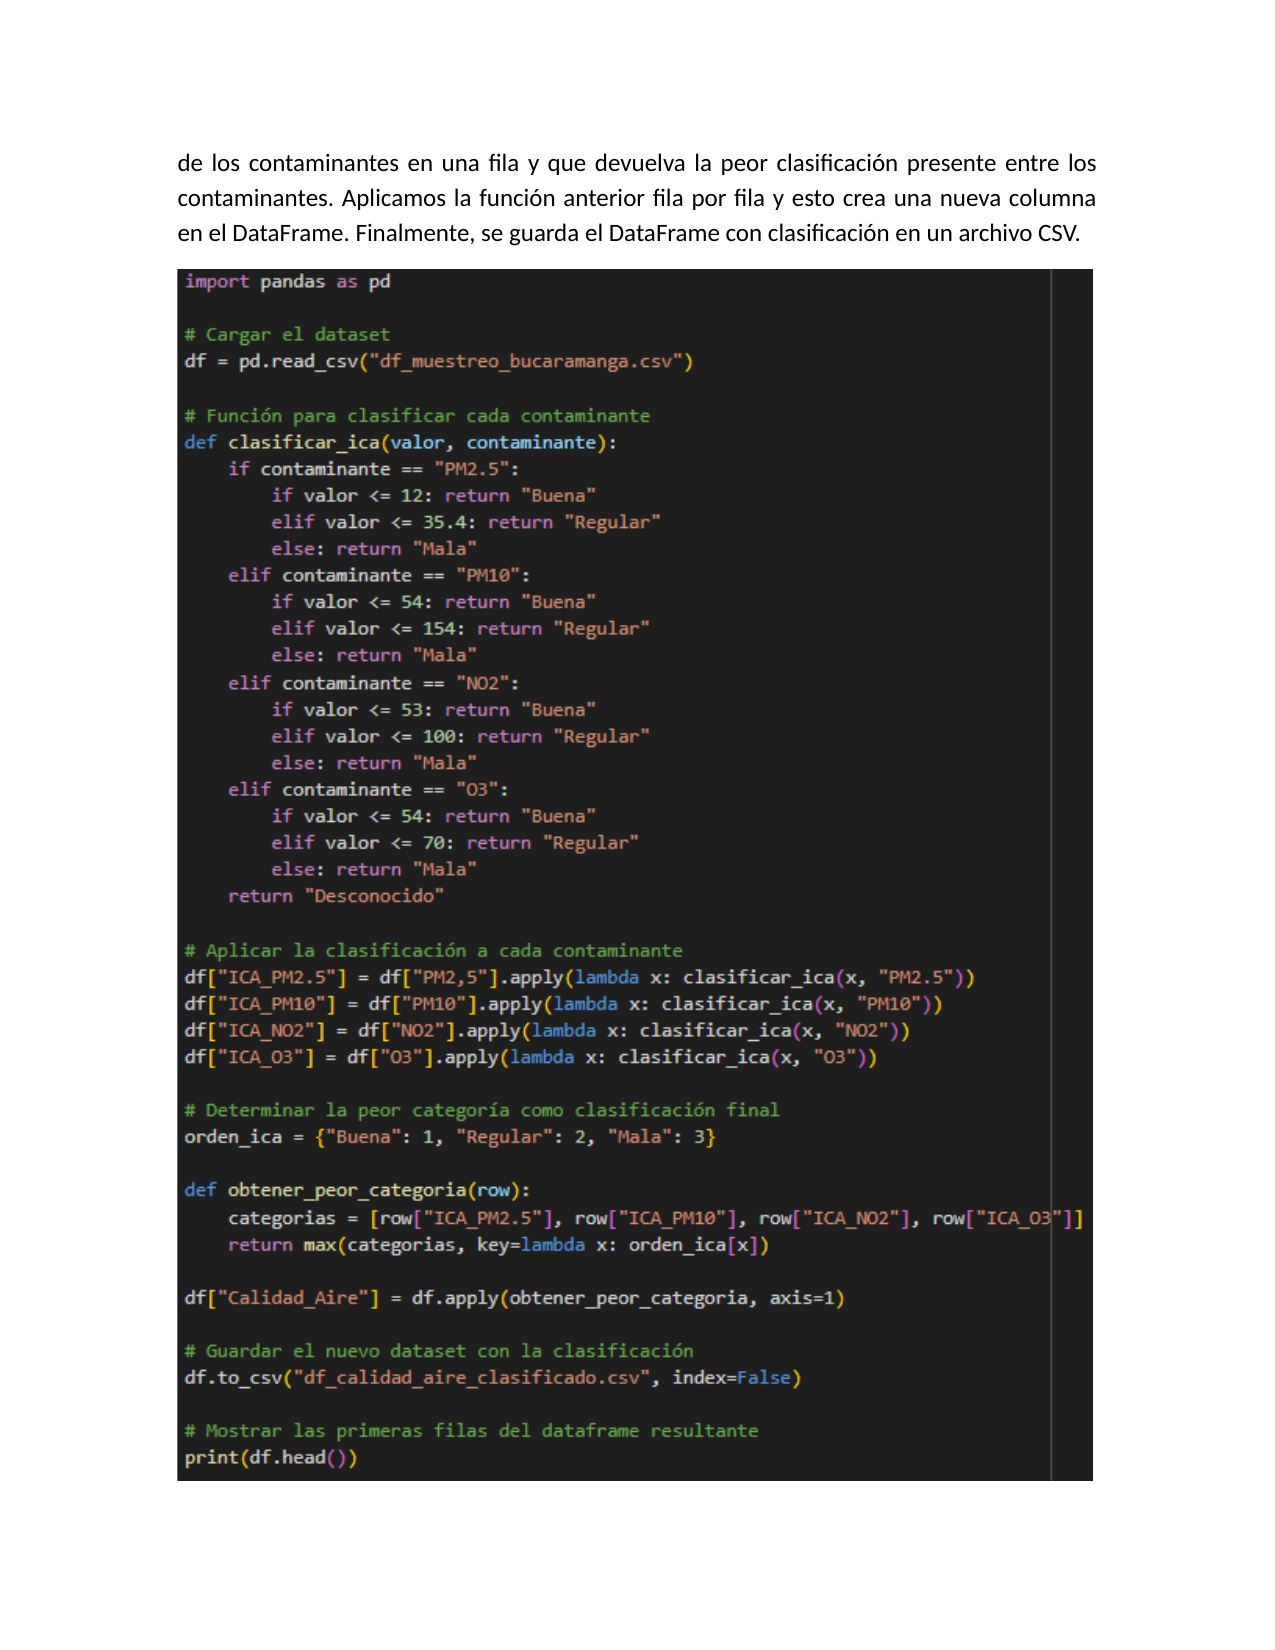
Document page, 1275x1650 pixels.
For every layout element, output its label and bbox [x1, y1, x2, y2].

text [177, 148, 1098, 248]
picture [177, 269, 1093, 1481]
